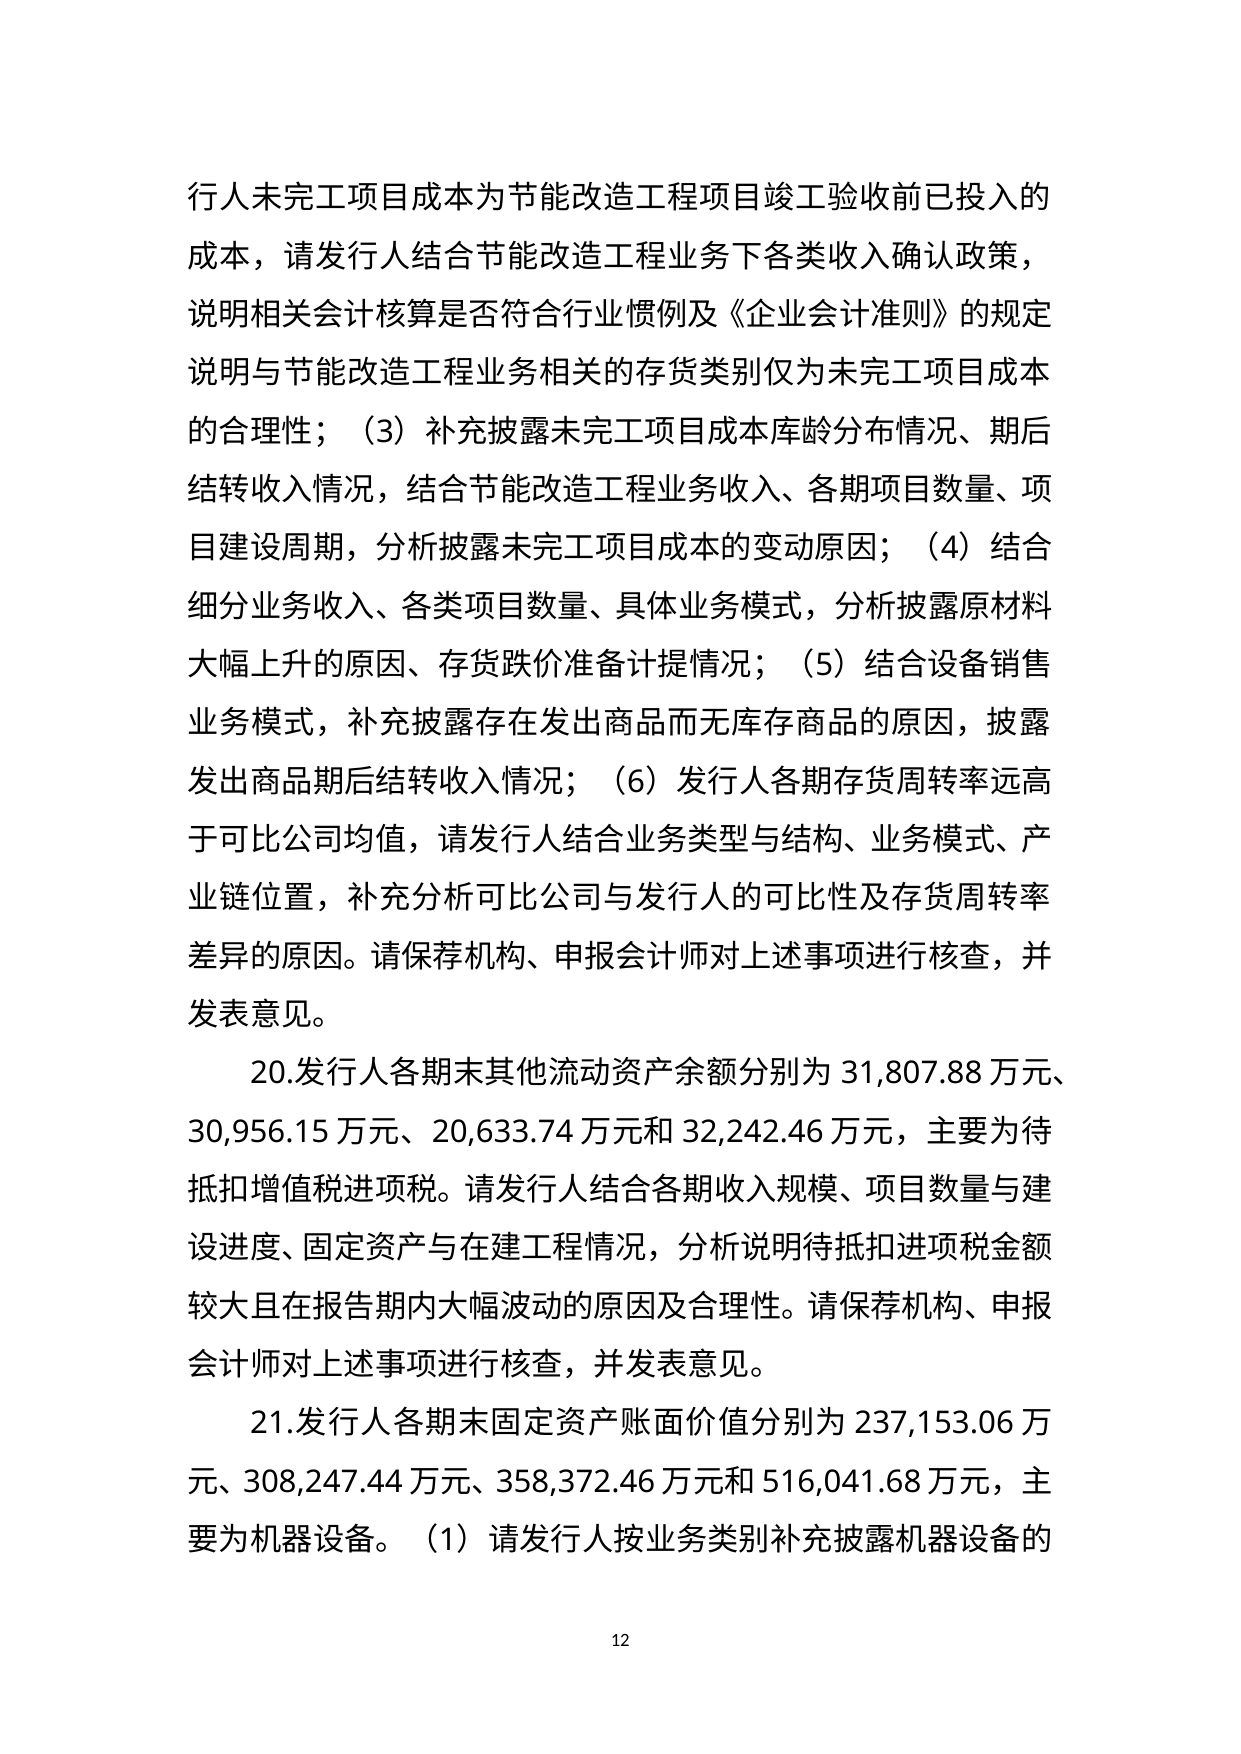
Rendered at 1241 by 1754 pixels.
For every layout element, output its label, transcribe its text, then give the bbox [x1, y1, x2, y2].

list 19.发行人各期末存货账面价值分别为203.52万元、1,516.37万元、1,925.09万元和998.71万元，存货账面价值占流动资产的比例分别为0.24%、1.42%、1.38%和0.39%。（1）请发行人结合各具体业务模式和采购内容，补充披露各类存货规模较小的原因，并说明存货规模小是否为行业惯例；（2）发行人未完工项目成本为节能改造工程项目竣工验收前已投入的成本，请发行人结合节能改造工程业务下各类收入确认政策，说明相关会计核算是否符合行业惯例及《企业会计准则》的规定，说明与节能改造工程业务相关的存货类别仅为未完工项目成本的合理性；（3）补充披露未完工项目成本库龄分布情况、期后结转收入情况，结合节能改造工程业务收入、各期项目数量、项目建设周期，分析披露未完工项目成本的变动原因；（4）结合细分业务收入、各类项目数量、具体业务模式，分析披露原材料大幅上升的原因、存货跌价准备计提情况；（5）结合设备销售业务模式，补充披露存在发出商品而无库存商品的原因，披露发出商品期后结转收入情况；（6）发行人各期存货周转率远高于可比公司均值，请发行人结合业务类型与结构、业务模式、产业链位置，补充分析可比公司与发行人的可比性及存货周转率差异的原因。请保荐机构、申报会计师对上述事项进行核查，并发表意见。 [187, 162, 1053, 1329]
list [187, 1329, 1053, 1562]
